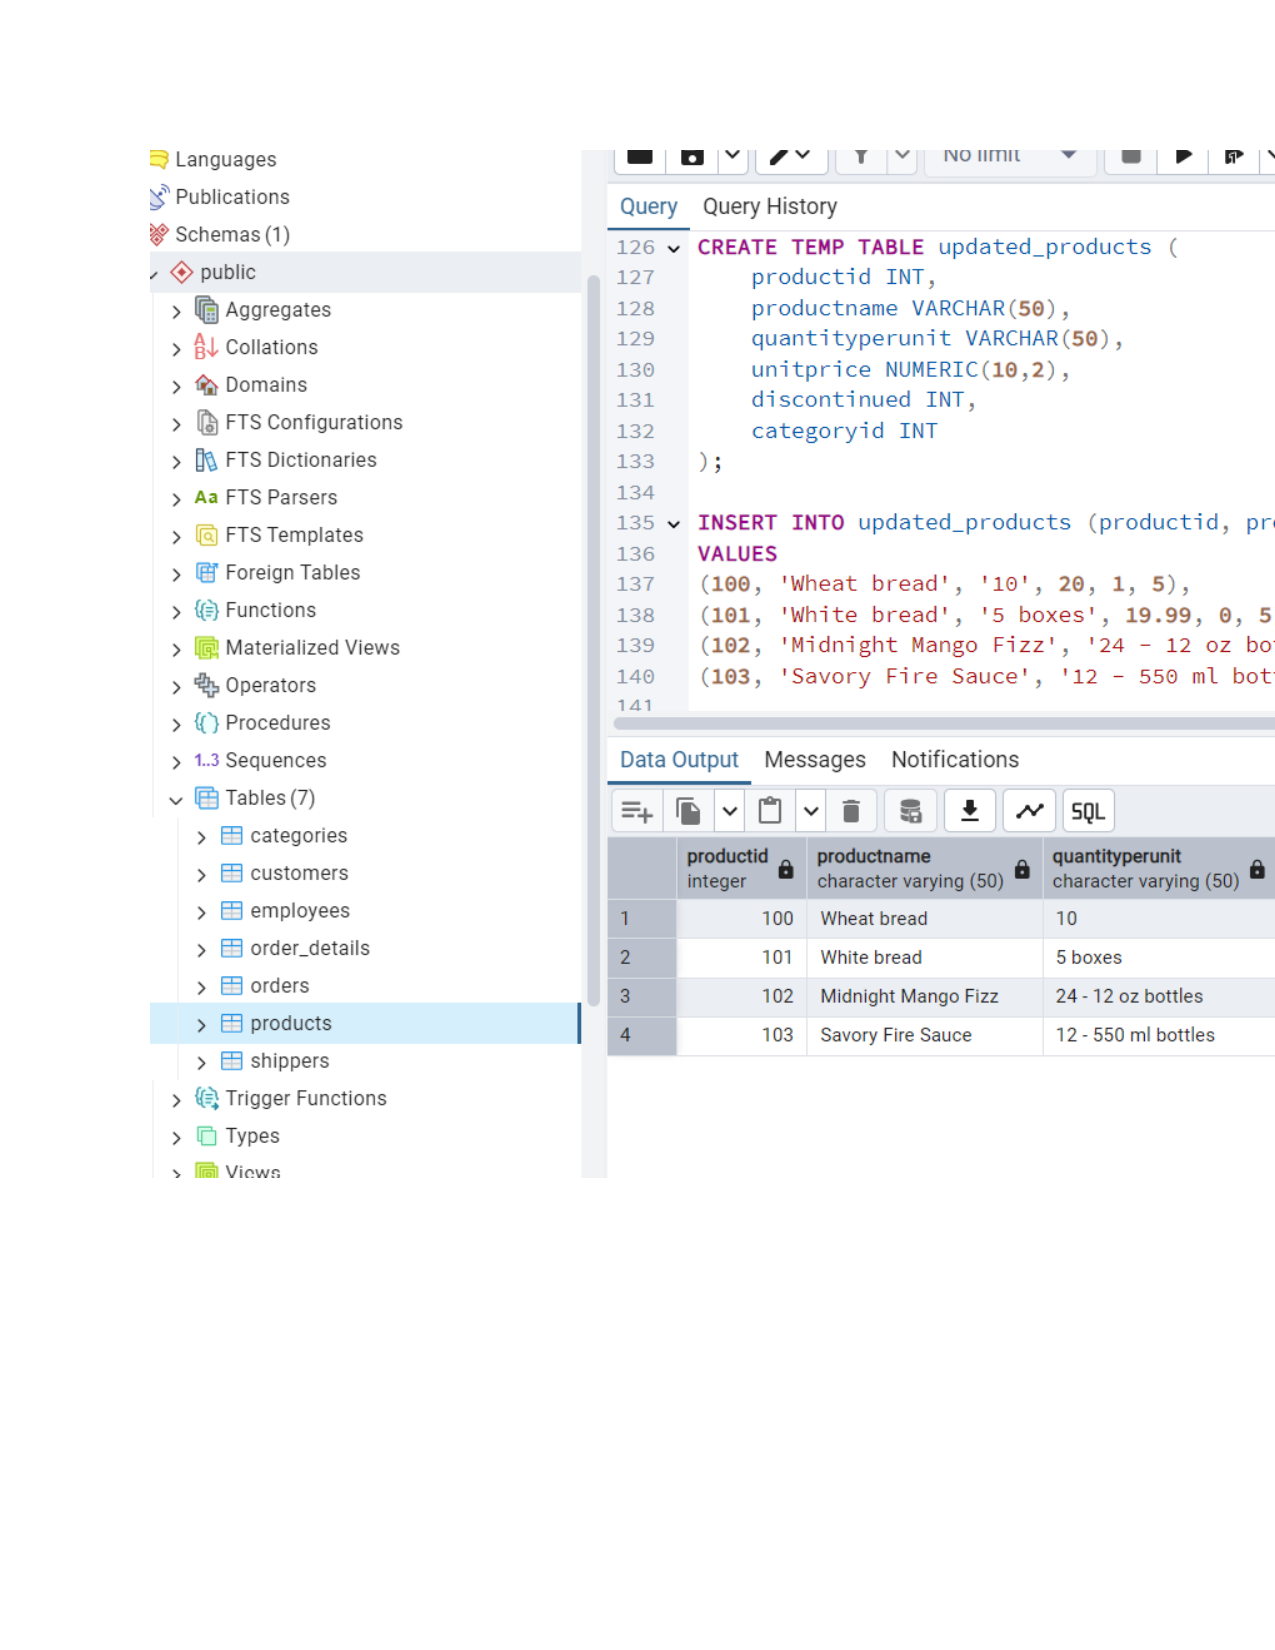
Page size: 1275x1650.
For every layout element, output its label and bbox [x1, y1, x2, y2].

picture [150, 150, 1275, 1178]
